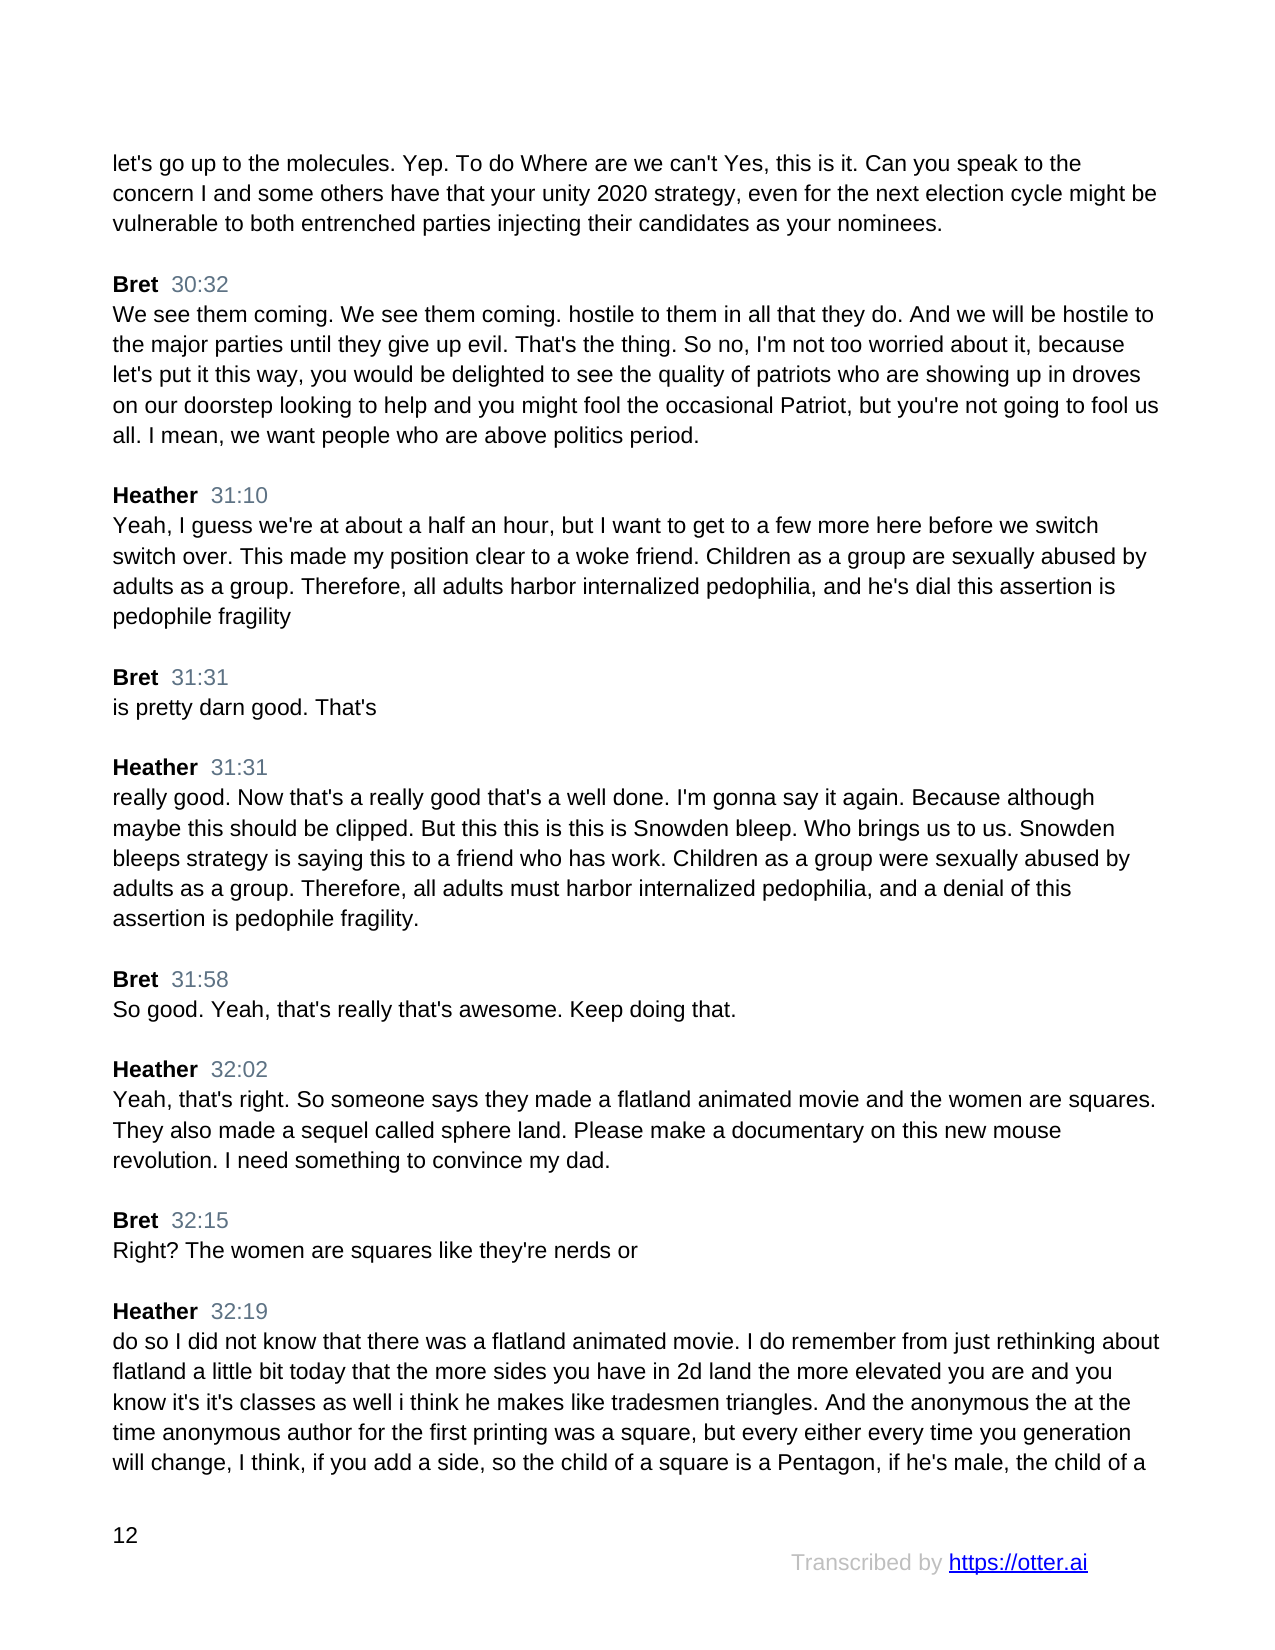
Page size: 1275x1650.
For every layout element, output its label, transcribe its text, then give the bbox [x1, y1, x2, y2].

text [112, 1328, 1162, 1475]
text Yeah, that's right. So someone says they made a flatland animated movie and the women are squares. They also made a sequel called sphere land. Please make a documentary on this new mouse revolution. I need something to convince my dad. [112, 1086, 1162, 1173]
text is pretty darn good. That's [112, 694, 1162, 720]
text Yeah, I guess we're at about a half an hour, but I want to get to a few more here before we switch switch over. This made my position clear to a woke friend. Children as a group are sexually abused by adults as a group. Therefore, all adults harbor internalized pedophilia, and he's dial this assertion is pedophile fragility [112, 512, 1162, 629]
text Heather 31:31 [112, 754, 1162, 781]
text Bret 30:32 [112, 271, 1162, 297]
text Bret 31:31 [112, 663, 1162, 690]
text Right? The women are squares like they're nerds or [112, 1237, 1162, 1264]
text Heather 32:19 [112, 1298, 1162, 1324]
text We see them coming. We see them coming. hostile to them in all that they do. And we will be hostile to the major parties until they give up evil. That's the thing. So no, I'm not too worried about it, because let's put it this way, you would be delighted to see the quality of patriots who are showing up in droves on our doorstep looking to help and you might fool the occasional Patriot, but you're not going to fool us all. I mean, we want people who are above politics period. [112, 301, 1162, 448]
text Bret 32:15 [112, 1207, 1162, 1234]
text really good. Now that's a really good that's a well done. I'm gonna say it again. Because although maybe this should be clipped. But this this is this is Snowden bleep. Who brings us to us. Snowden bleeps strategy is saying this to a friend who has work. Children as a group were sexually abused by adults as a group. Therefore, all adults must harbor internalized pedophilia, and a denial of this assertion is pedophile fragility. [112, 784, 1162, 932]
text Bret 31:58 [112, 966, 1162, 992]
text Heather 31:10 [112, 482, 1162, 509]
text Heather 32:02 [112, 1056, 1162, 1083]
text So good. Yeah, that's really that's awesome. Keep doing that. [112, 996, 1162, 1022]
text let's go up to the molecules. Yep. To do Where are we can't Yes, this is it. Can you speak to the concern I and some others have that your unity 2020 strategy, even for the next election cycle might be vulnerable to both entrenched parties injecting their candidates as your nominees. [112, 150, 1162, 237]
